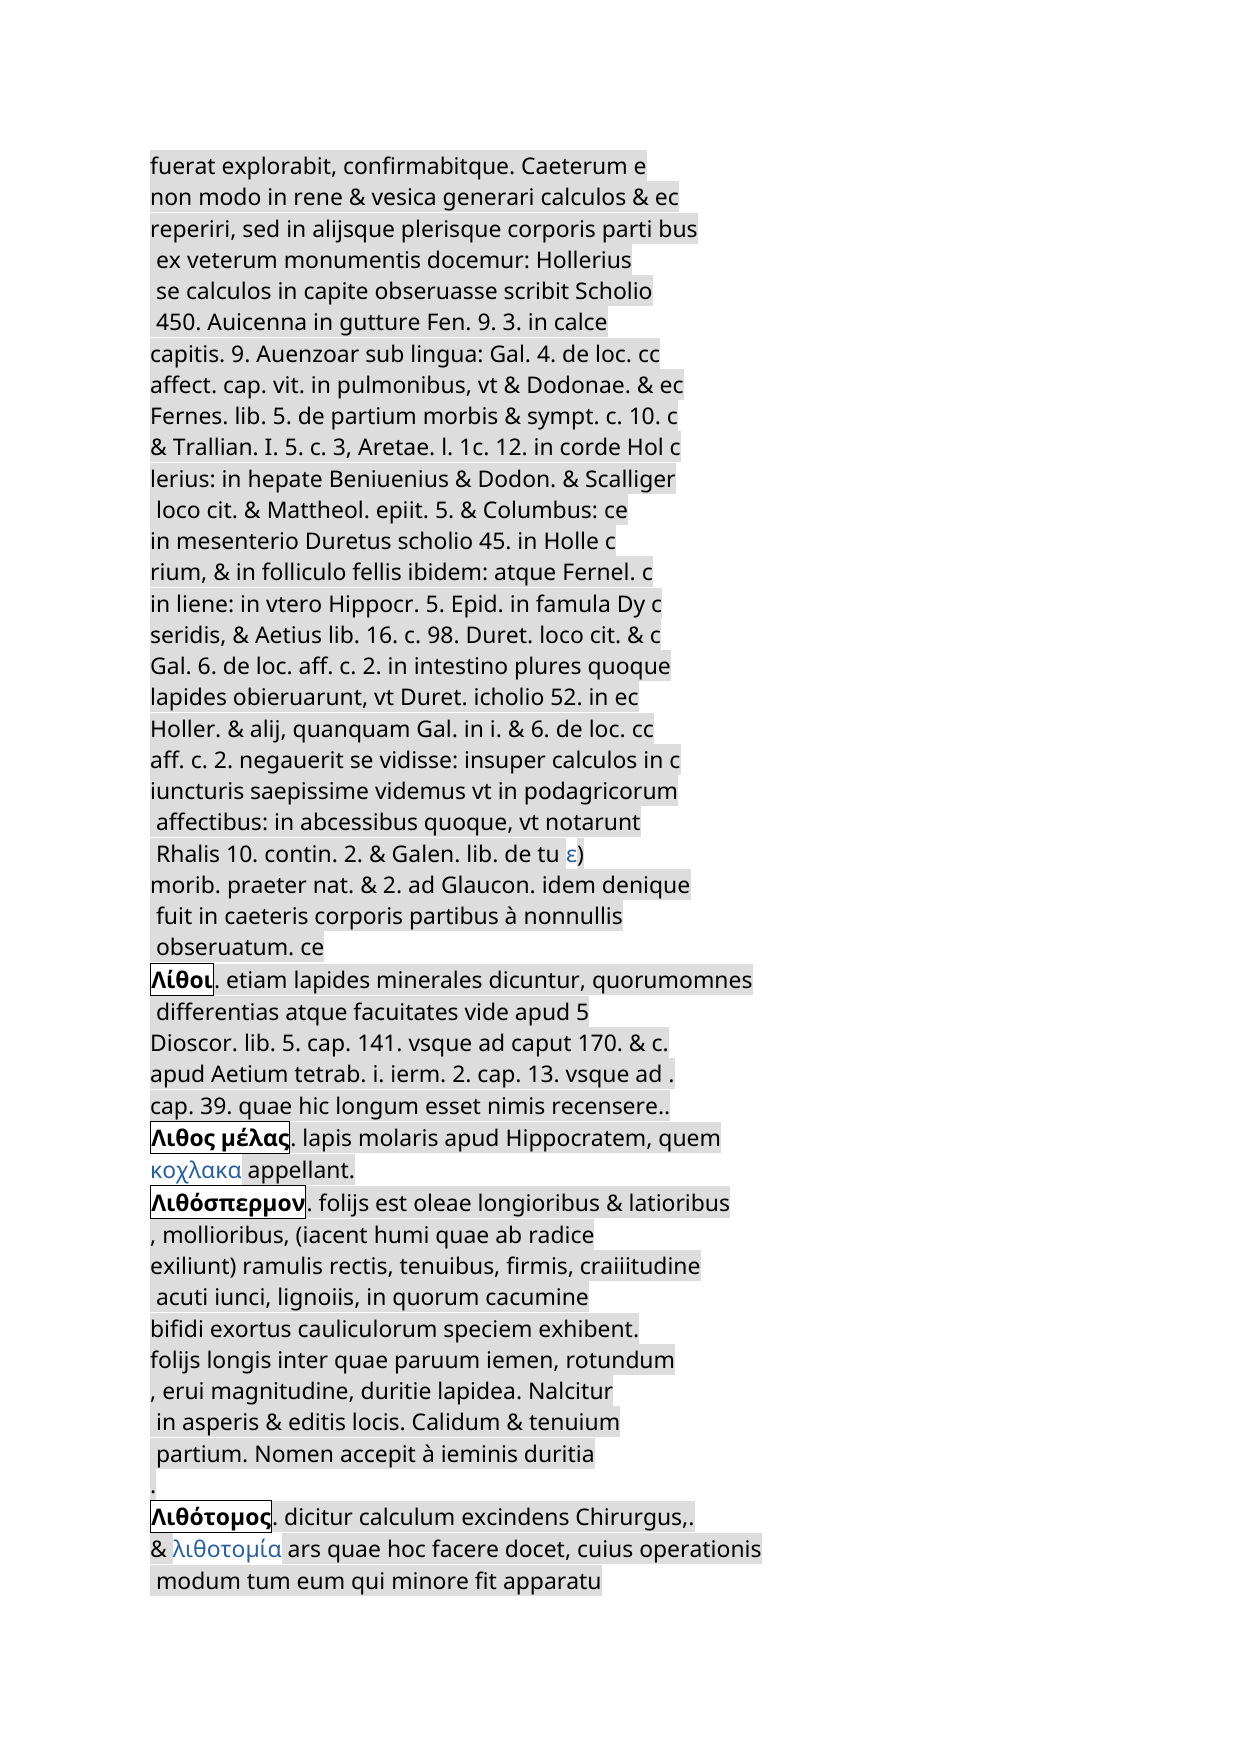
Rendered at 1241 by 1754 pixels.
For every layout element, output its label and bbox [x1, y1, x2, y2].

text [150, 150, 1090, 1596]
